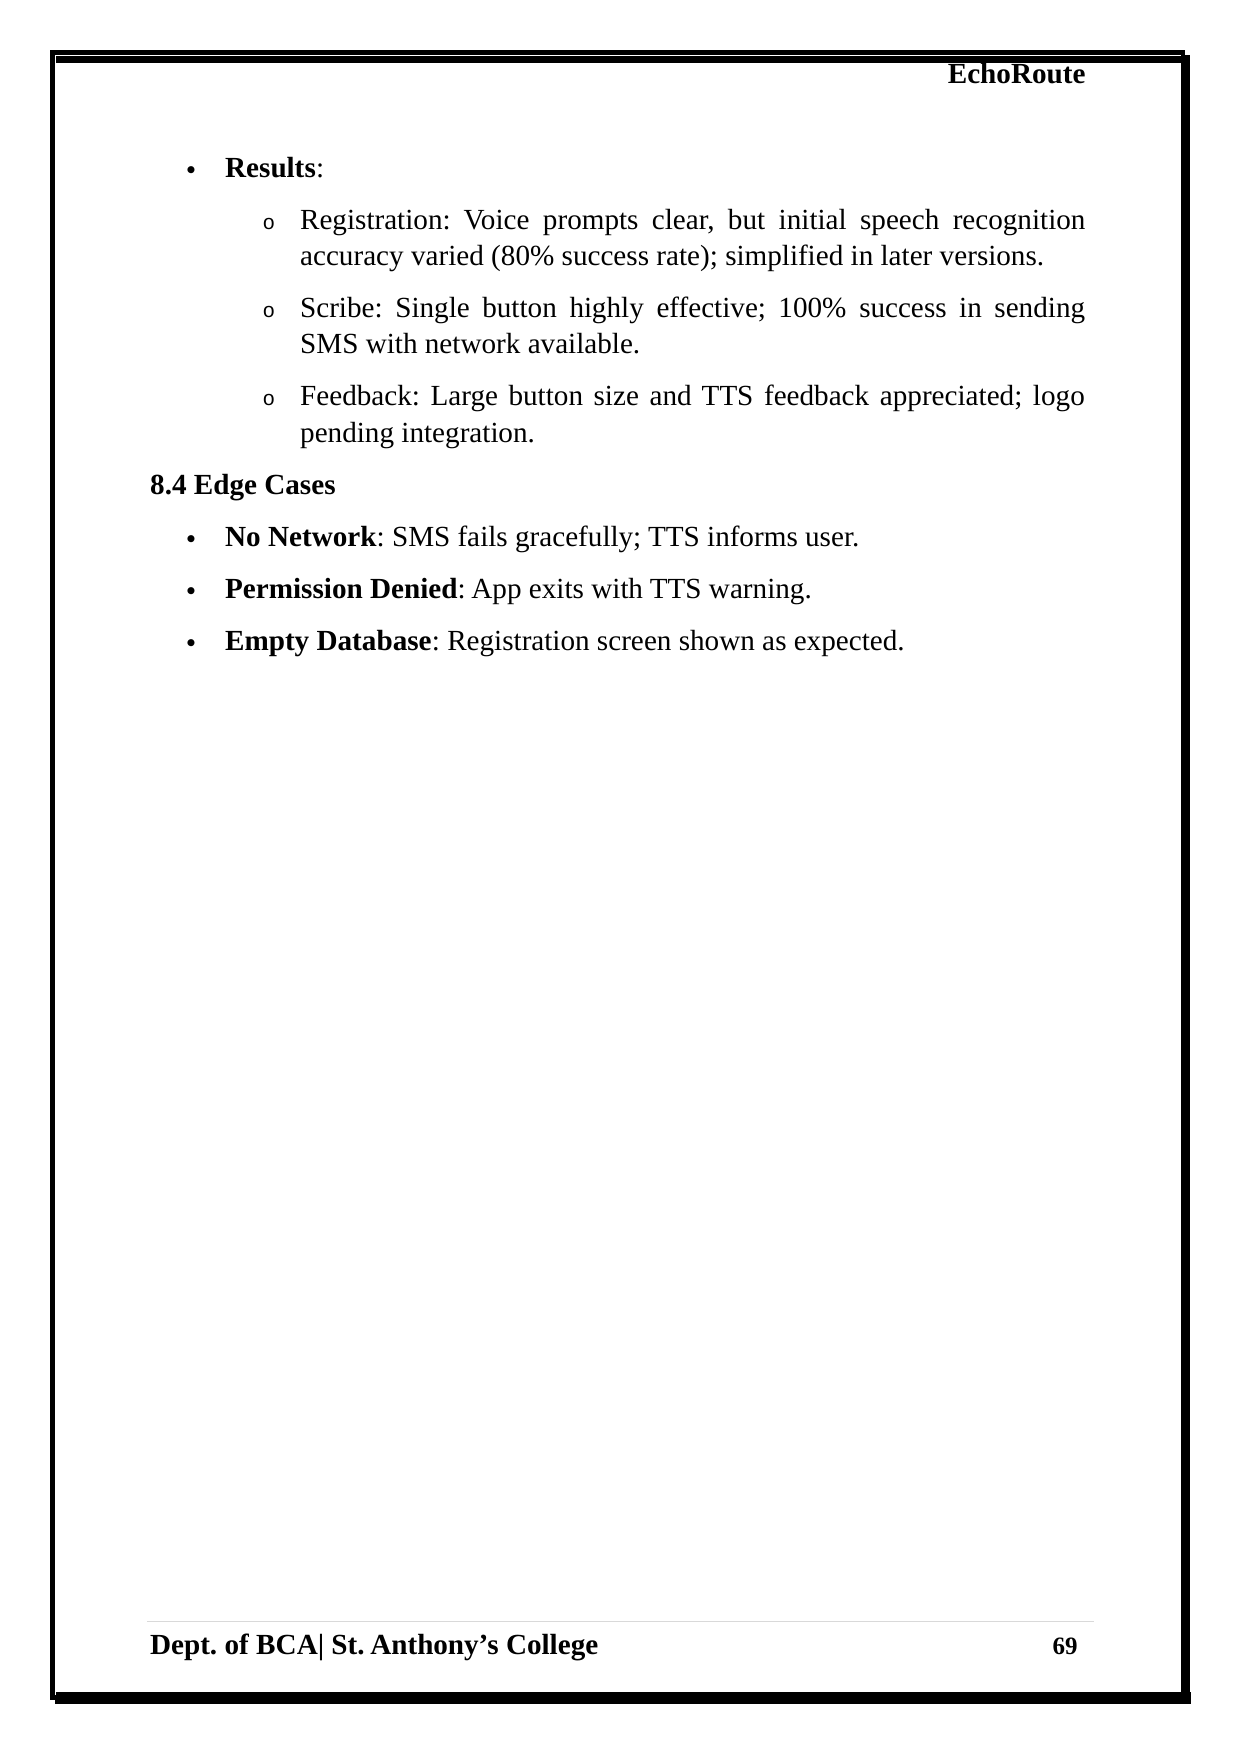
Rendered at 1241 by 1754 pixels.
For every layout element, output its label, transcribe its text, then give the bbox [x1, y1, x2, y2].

list Registration: Voice prompts clear, but initial speech recognition accuracy varied (80% success rate); simplified in later versions. [262, 202, 1086, 272]
list Scribe: Single button highly effective; 100% success in sending SMS with network available. [262, 290, 1086, 360]
list Permission Denied: App exits with TTS warning. [187, 571, 1086, 604]
list Results: [187, 150, 1086, 183]
list Empty Database: Registration screen shown as expected. [187, 623, 1086, 657]
list No Network: SMS fails gracefully; TTS informs user. [187, 519, 1086, 552]
list Feedback: Large button size and TTS feedback appreciated; logo pending integration. [262, 378, 1086, 448]
text 8.4 Edge Cases [150, 467, 1086, 500]
